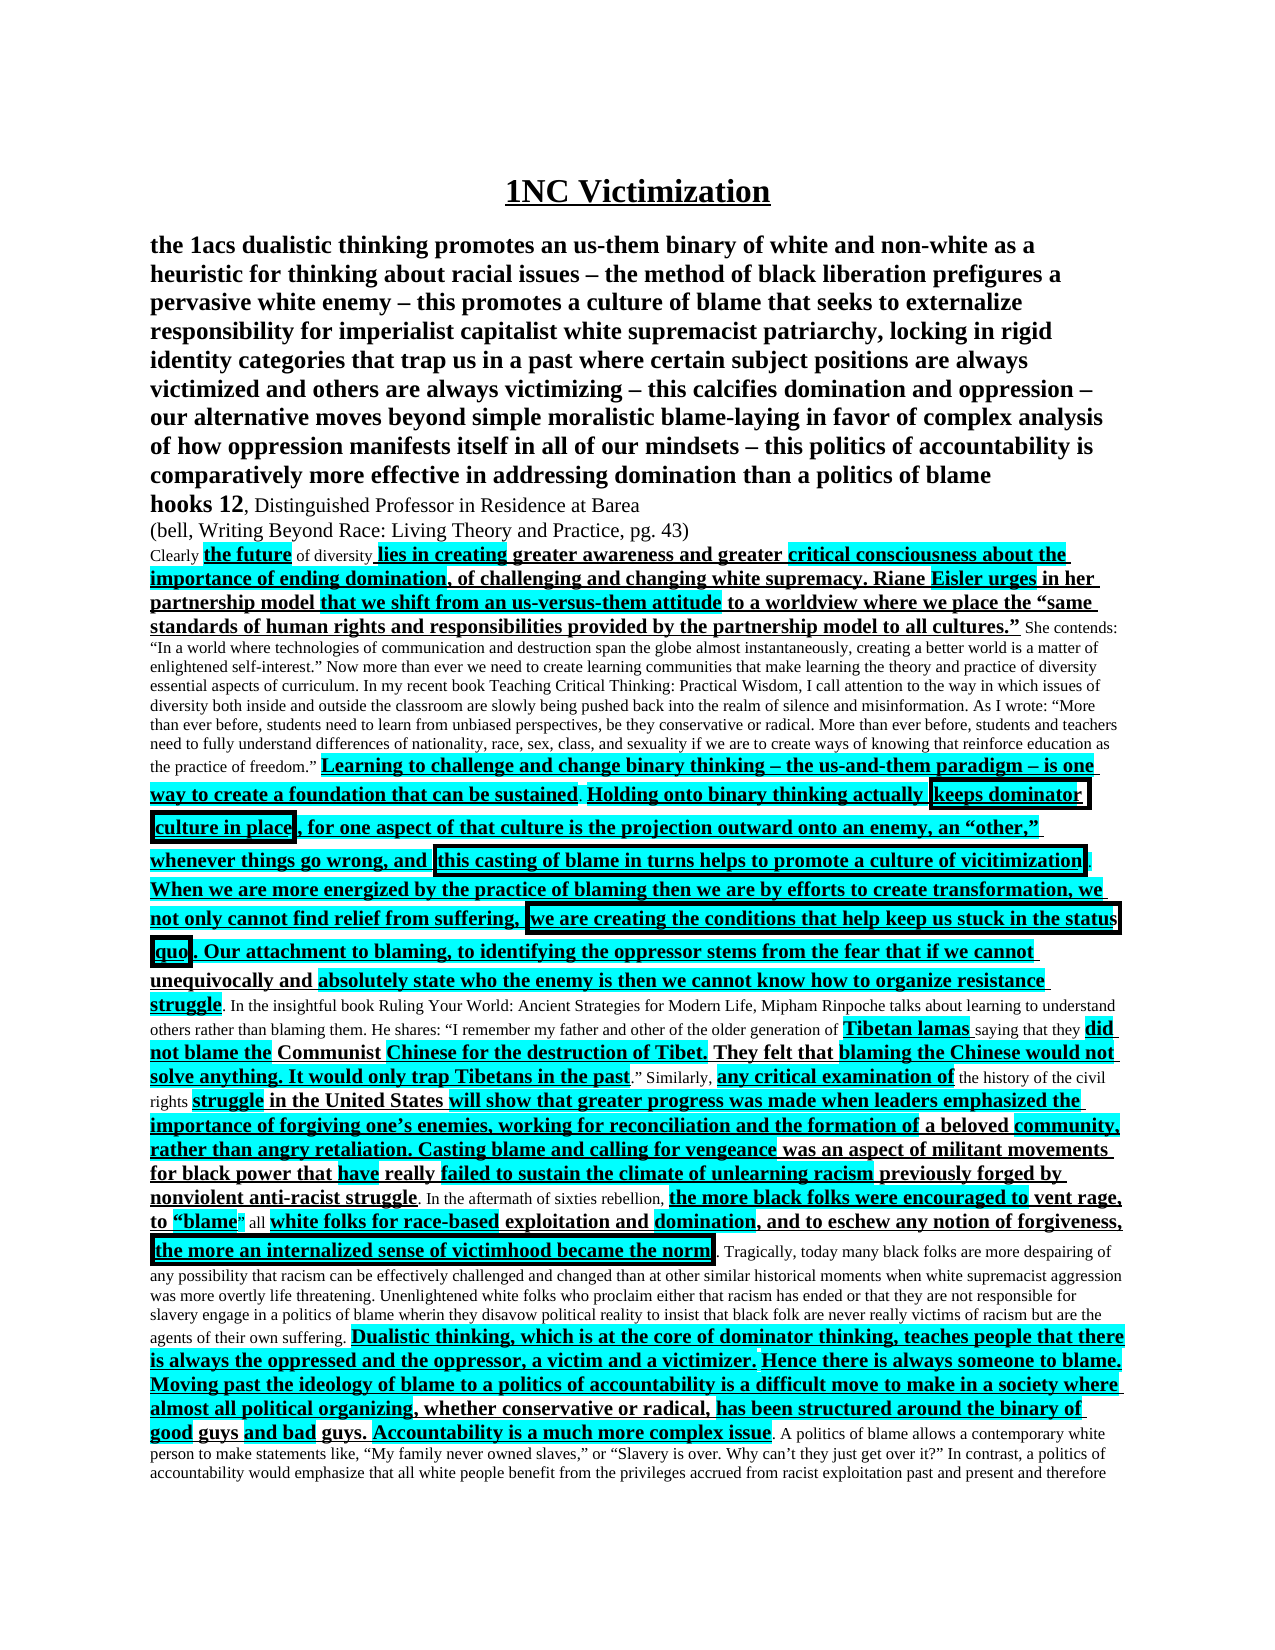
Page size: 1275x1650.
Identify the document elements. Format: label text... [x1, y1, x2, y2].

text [150, 1348, 1125, 1482]
subtitle 1NC Victimization [150, 171, 1125, 209]
subtitle the 1acs dualistic thinking promotes an us-them binary of white and non-white as a heuristic for thinking about racial issues – the method of black liberation prefigures a pervasive white enemy – this promotes a culture of blame that seeks to externalize responsibility for imperialist capitalist white supremacist patriarchy, locking in rigid identity categories that trap us in a past where certain subject positions are always victimized and others are always victimizing – this calcifies domination and oppression – our alternative moves beyond simple moralistic blame-laying in favor of complex analysis of how oppression manifests itself in all of our mindsets – this politics of accountability is comparatively more effective in addressing domination than a politics of blame [150, 230, 1125, 489]
text (bell, Writing Beyond Race: Living Theory and Practice, pg. 43) [150, 517, 1125, 542]
text hooks 12, Distinguished Professor in Residence at Barea [150, 489, 1125, 517]
